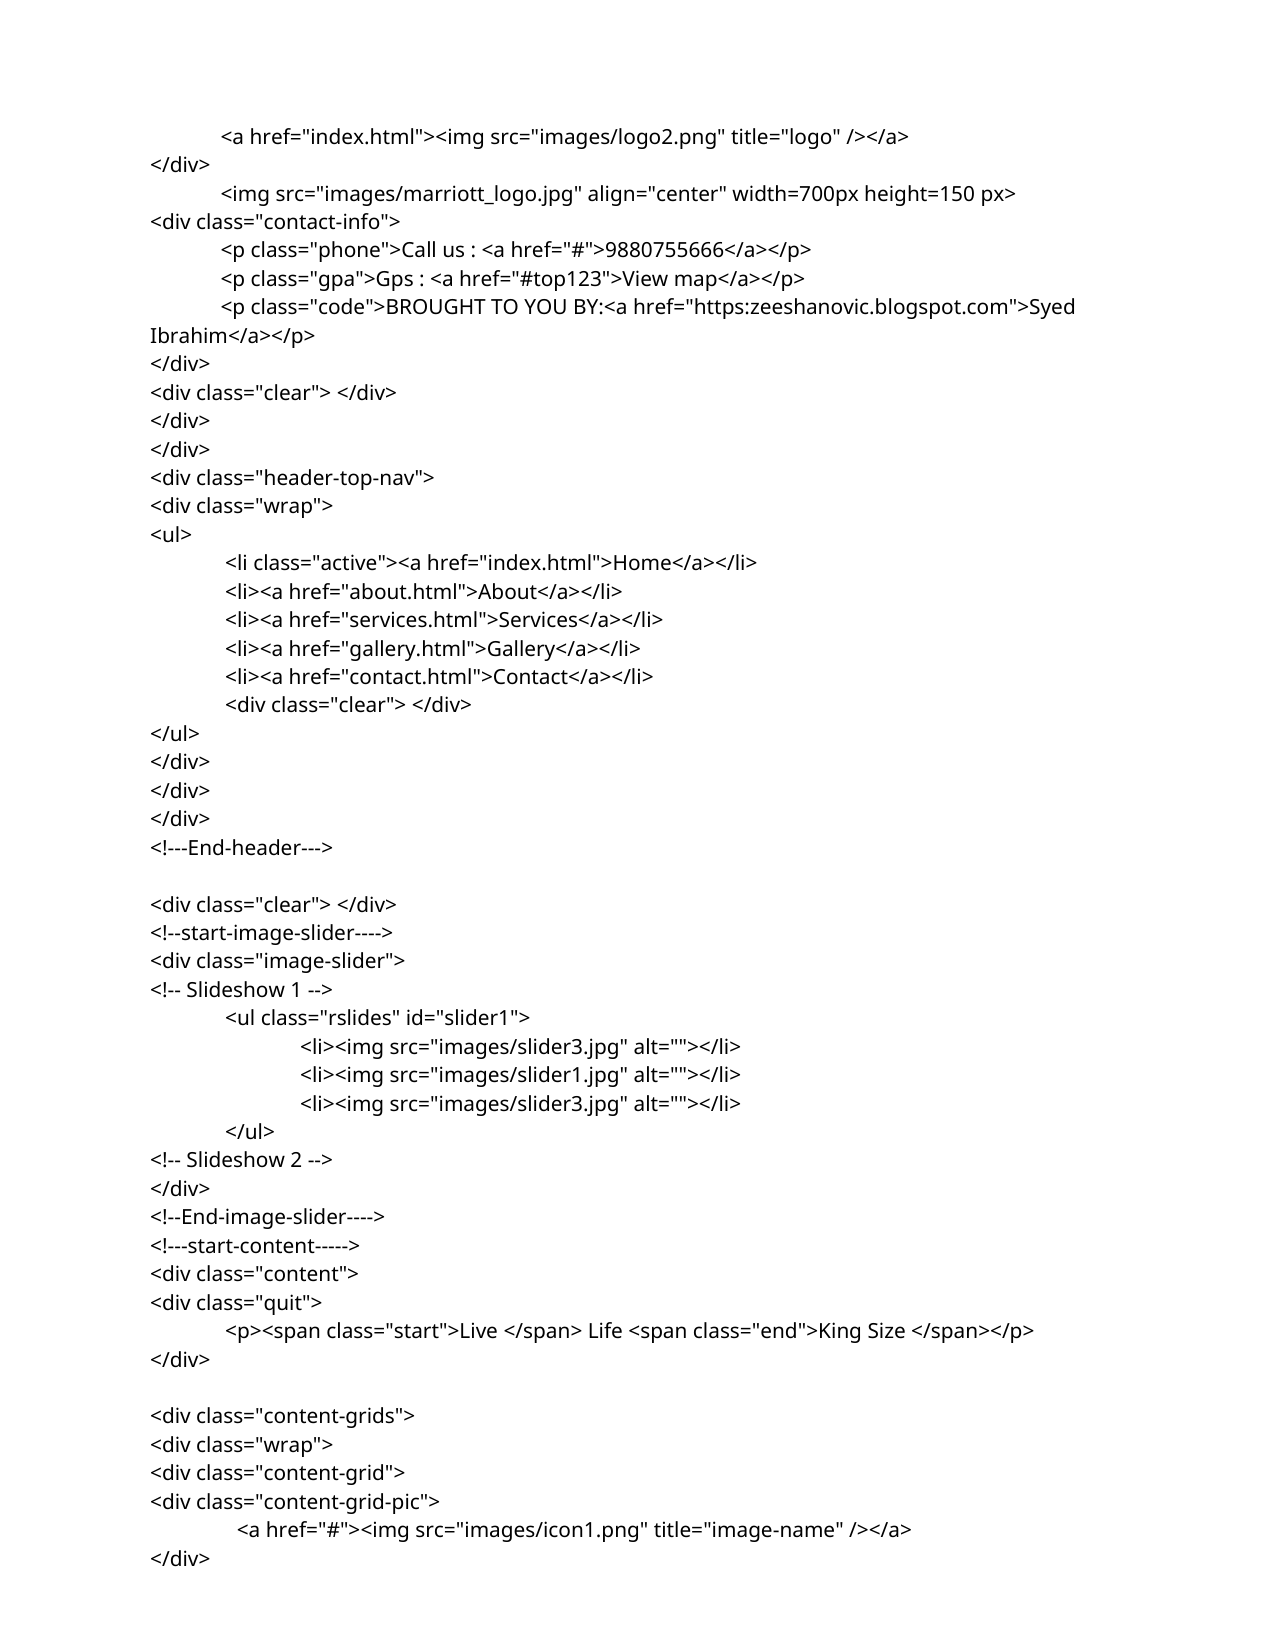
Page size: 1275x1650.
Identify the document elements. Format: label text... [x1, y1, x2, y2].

text <li><a href="about.html">About</a></li> [150, 577, 1153, 605]
text <div class="image-slider"> [150, 947, 1153, 975]
text <!--End-image-slider----> [150, 1202, 1153, 1231]
text <div class="clear"> </div> [150, 890, 1153, 918]
text <a href="#"><img src="images/icon1.png" title="image-name" /></a> [150, 1515, 1153, 1544]
text <ul> [150, 520, 1153, 548]
text <!---End-header---> [150, 833, 1153, 861]
text <li><img src="images/slider3.jpg" alt=""></li> [150, 1032, 1153, 1060]
text <div class="clear"> </div> [150, 378, 1153, 406]
text <a href="index.html"><img src="images/logo2.png" title="logo" /></a> [150, 122, 1153, 150]
text </ul> [150, 1117, 1153, 1146]
text <div class="wrap"> [150, 1430, 1153, 1458]
text <li><img src="images/slider1.jpg" alt=""></li> [150, 1060, 1153, 1089]
text <li><img src="images/slider3.jpg" alt=""></li> [150, 1089, 1153, 1117]
text </div> [150, 150, 1153, 179]
text <div class="contact-info"> [150, 207, 1153, 236]
text <!-- Slideshow 1 --> [150, 975, 1153, 1003]
text <div class="header-top-nav"> [150, 463, 1153, 492]
text </div> [150, 1345, 1153, 1373]
text <li><a href="services.html">Services</a></li> [150, 605, 1153, 634]
text </div> [150, 435, 1153, 463]
text <div class="clear"> </div> [150, 691, 1153, 719]
text <li><a href="gallery.html">Gallery</a></li> [150, 634, 1153, 662]
text <div class="content-grids"> [150, 1402, 1153, 1430]
text <li class="active"><a href="index.html">Home</a></li> [150, 548, 1153, 577]
text <div class="quit"> [150, 1288, 1153, 1316]
text <p class="gpa">Gps : <a href="#top123">View map</a></p> [150, 264, 1153, 292]
text </ul> [150, 719, 1153, 747]
text <!--start-image-slider----> [150, 918, 1153, 947]
text <div class="content-grid-pic"> [150, 1487, 1153, 1515]
text <!---start-content-----> [150, 1231, 1153, 1259]
text </div> [150, 747, 1153, 776]
text <ul class="rslides" id="slider1"> [150, 1003, 1153, 1032]
text <div class="content"> [150, 1259, 1153, 1288]
text </div> [150, 776, 1153, 804]
text </div> [150, 349, 1153, 378]
text <img src="images/marriott_logo.jpg" align="center" width=700px height=150 px> [150, 179, 1153, 207]
text </div> [150, 804, 1153, 833]
text <p class="code">BROUGHT TO YOU BY:<a href="https:zeeshanovic.blogspot.com">Syed Ibrahim</a></p> [150, 292, 1153, 349]
text <p><span class="start">Live </span> Life <span class="end">King Size </span></p> [150, 1316, 1153, 1345]
text </div> [150, 1174, 1153, 1202]
text </div> [150, 406, 1153, 435]
text <li><a href="contact.html">Contact</a></li> [150, 662, 1153, 691]
text <!-- Slideshow 2 --> [150, 1146, 1153, 1174]
text <p class="phone">Call us : <a href="#">9880755666</a></p> [150, 236, 1153, 264]
text <div class="wrap"> [150, 492, 1153, 520]
text </div> [150, 1544, 1153, 1572]
text <div class="content-grid"> [150, 1458, 1153, 1487]
